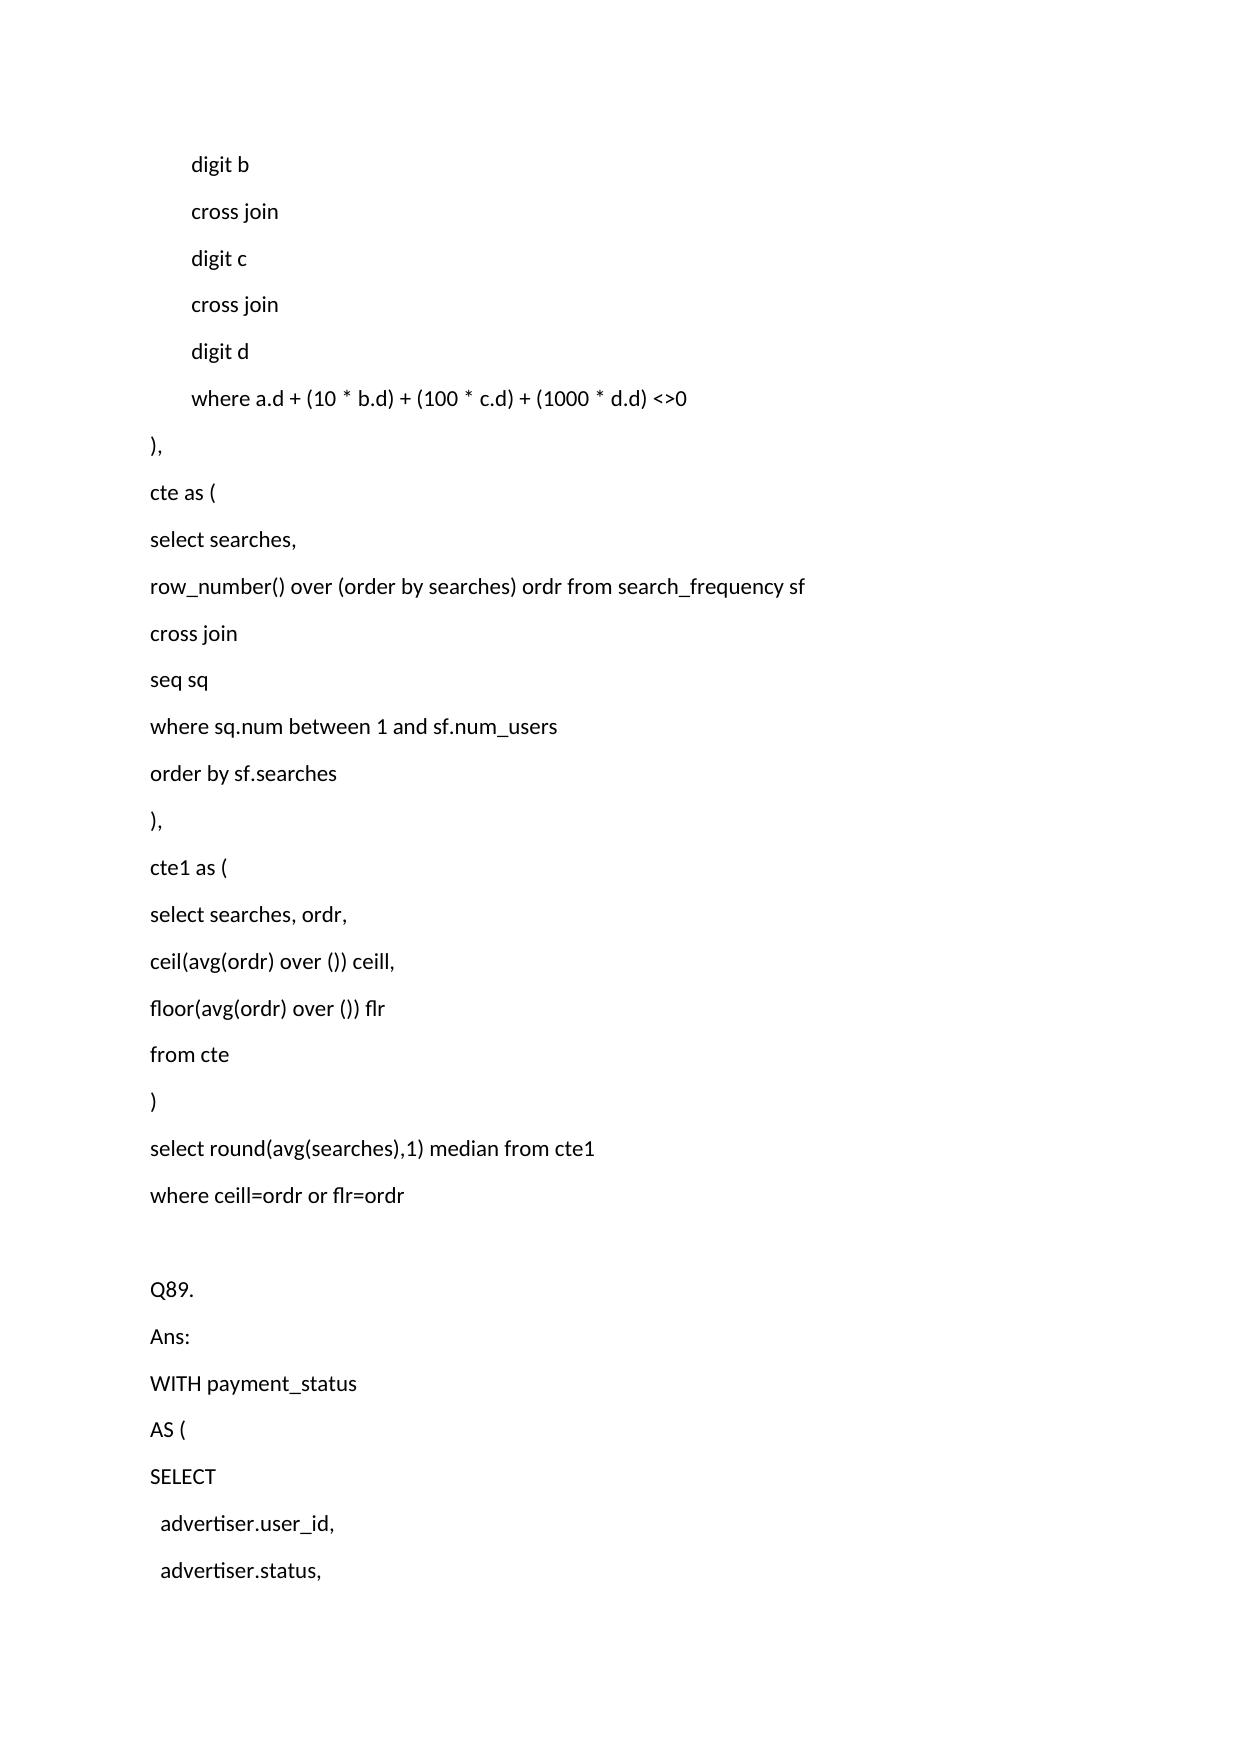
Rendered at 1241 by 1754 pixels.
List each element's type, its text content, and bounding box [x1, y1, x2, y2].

text where a.d + (10 * b.d) + (100 * c.d) + (1000 * d.d) <>0 [150, 384, 1090, 412]
text Ans: [150, 1322, 1090, 1350]
text cte1 as ( [150, 853, 1090, 881]
text advertiser.status, [150, 1556, 1090, 1584]
text where ceill=ordr or flr=ordr [150, 1181, 1090, 1209]
text WITH payment_status [150, 1369, 1090, 1397]
text cte as ( [150, 478, 1090, 506]
text ceil(avg(ordr) over ()) ceill, [150, 947, 1090, 975]
text advertiser.user_id, [150, 1509, 1090, 1537]
text ), [150, 431, 1090, 459]
text select searches, [150, 525, 1090, 553]
text from cte [150, 1041, 1090, 1069]
text digit b [150, 150, 1090, 178]
text where sq.num between 1 and sf.num_users [150, 712, 1090, 741]
text ), [150, 806, 1090, 834]
text cross join [150, 197, 1090, 225]
text digit d [150, 337, 1090, 366]
text SELECT [150, 1462, 1090, 1491]
text digit c [150, 244, 1090, 272]
text order by sf.searches [150, 759, 1090, 787]
text cross join [150, 291, 1090, 319]
text select round(avg(searches),1) median from cte1 [150, 1134, 1090, 1162]
text seq sq [150, 666, 1090, 694]
text select searches, ordr, [150, 900, 1090, 928]
text Q89. [150, 1275, 1090, 1303]
text cross join [150, 619, 1090, 647]
text floor(avg(ordr) over ()) flr [150, 994, 1090, 1022]
text AS ( [150, 1416, 1090, 1444]
text row_number() over (order by searches) ordr from search_frequency sf [150, 572, 1090, 600]
text ) [150, 1087, 1090, 1116]
